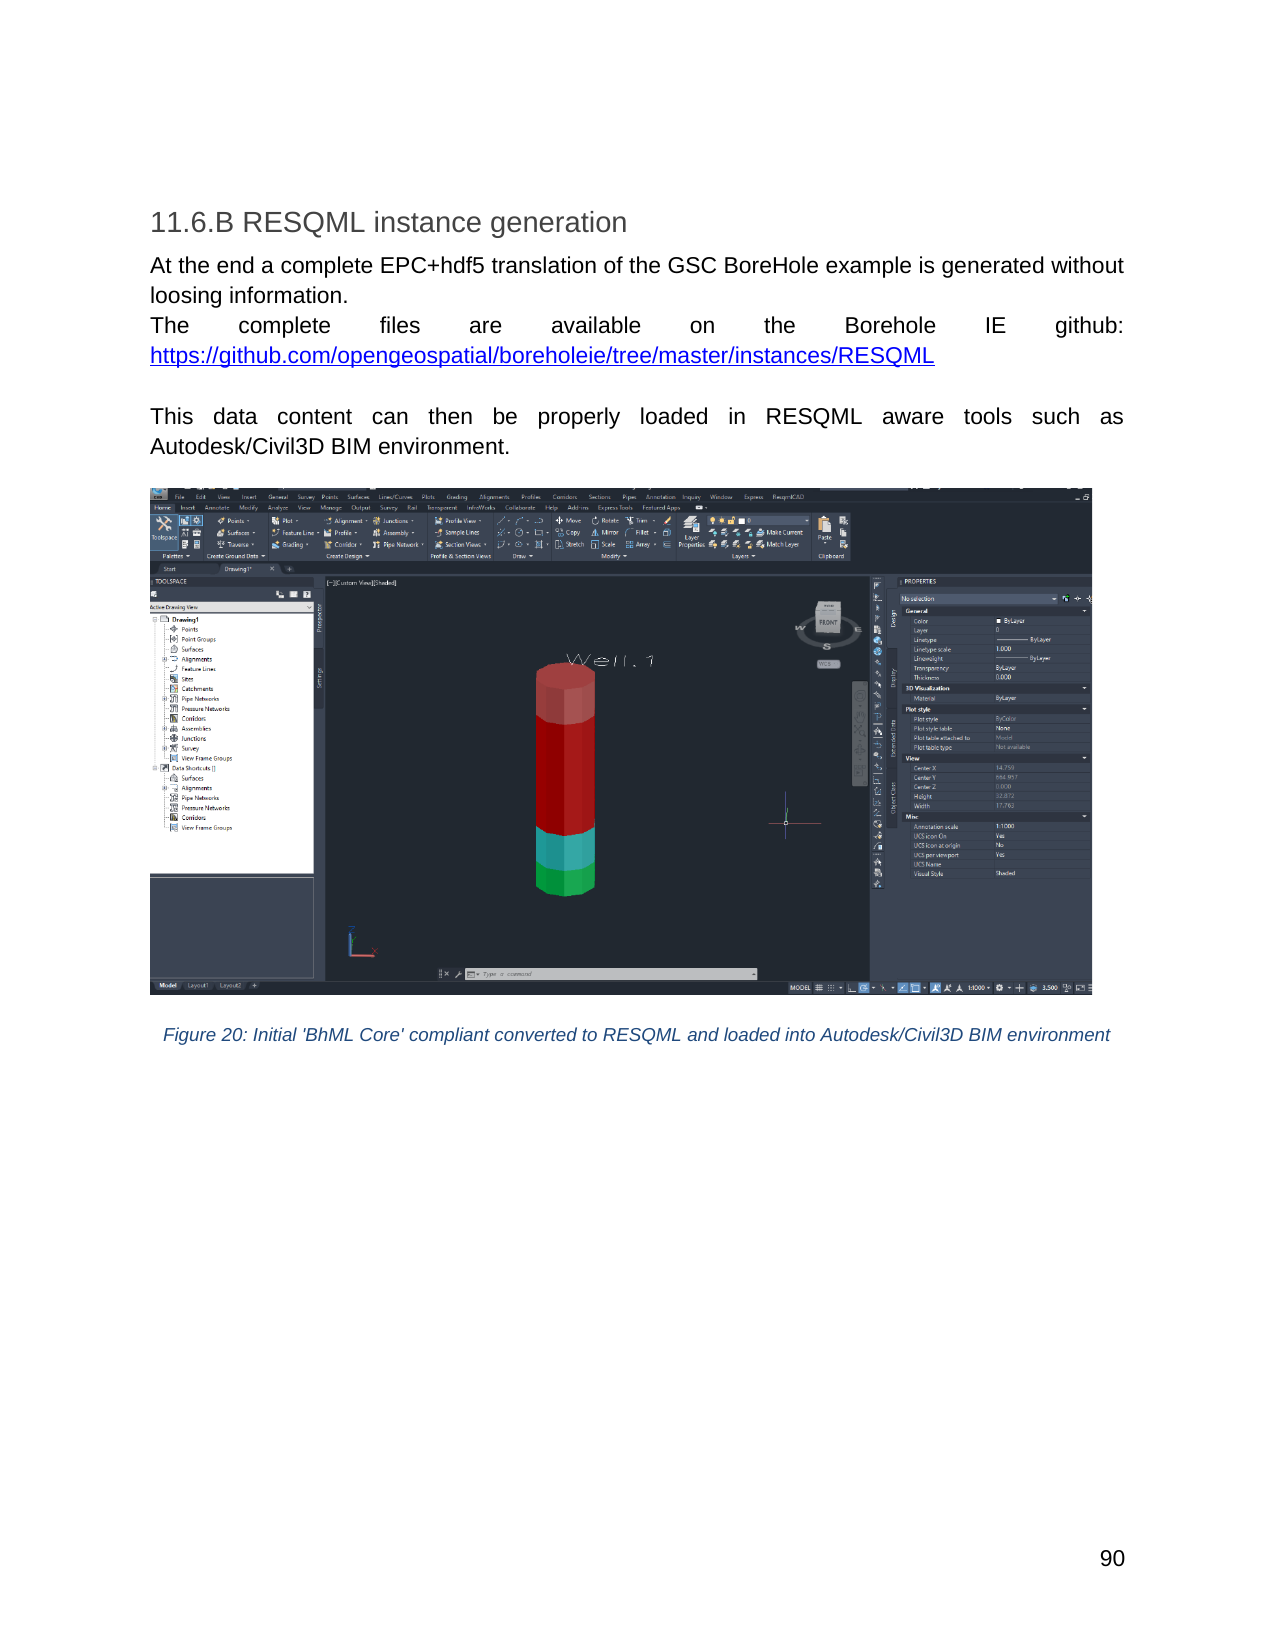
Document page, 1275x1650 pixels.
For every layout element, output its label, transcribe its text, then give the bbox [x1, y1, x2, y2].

subtitle 11.6.B RESQML instance generation [150, 205, 1125, 238]
picture [150, 488, 1093, 995]
text At the end a complete EPC+hdf5 translation of the GSC BoreHole example is generated without loosing information. [150, 252, 1125, 308]
text This data content can then be properly loaded in RESQML aware tools such as Autodesk/Civil3D BIM environment. [150, 403, 1125, 459]
text The complete files are available on the Borehole IE github: https://github.com/opengeospatial/boreholeie/tree/master/instances/RESQML [150, 312, 1125, 369]
